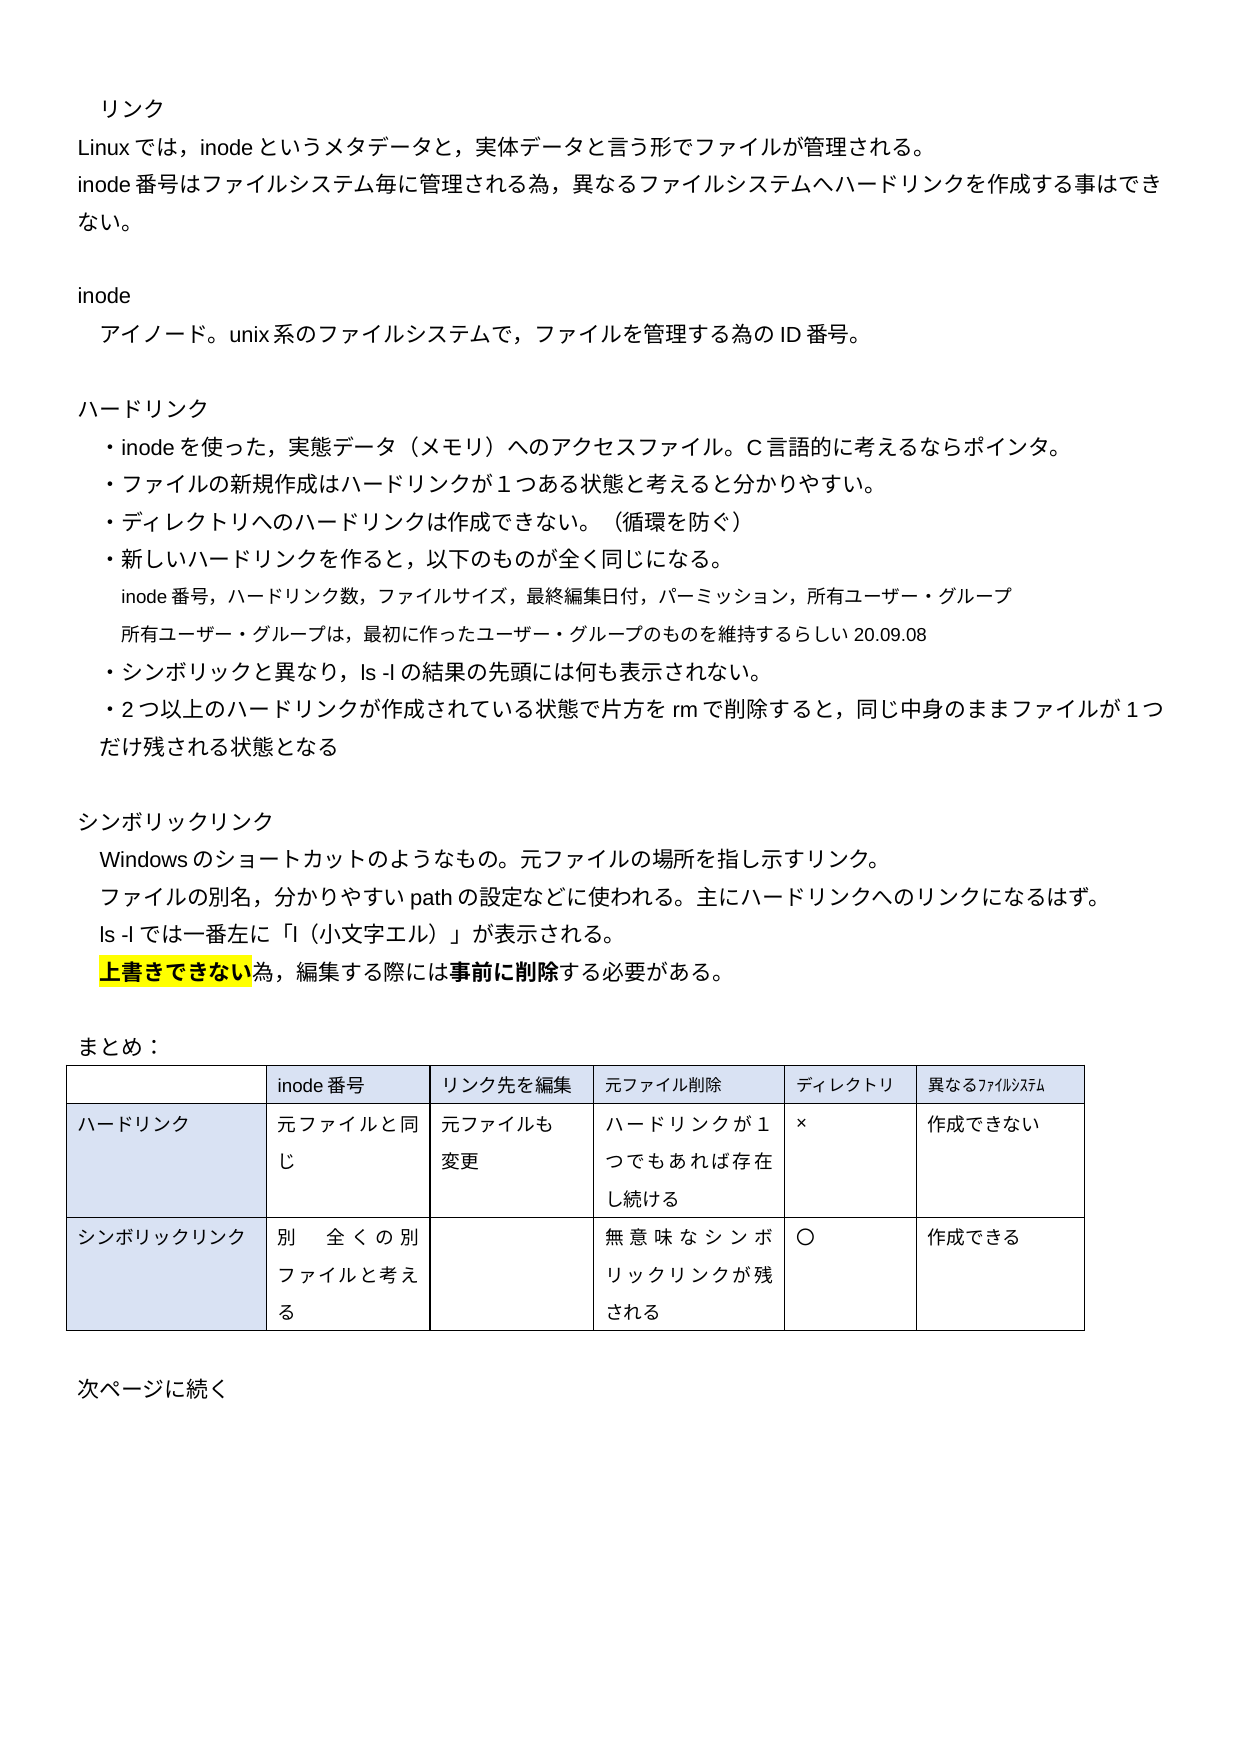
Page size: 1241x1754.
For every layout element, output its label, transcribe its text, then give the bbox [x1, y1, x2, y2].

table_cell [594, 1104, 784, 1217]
text ・2つ以上のハードリンクが作成されている状態で片方をrmで削除すると，同じ中身のままファイルが1つだけ残される状態となる [99, 689, 1165, 764]
text inode番号，ハードリンク数，ファイルサイズ，最終編集日付，パーミッション，所有ユーザー・グループ [121, 577, 1165, 614]
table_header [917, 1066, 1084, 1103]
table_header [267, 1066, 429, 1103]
text Linuxでは，inodeというメタデータと，実体データと言う形でファイルが管理される。 [77, 127, 1165, 164]
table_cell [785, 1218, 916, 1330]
text inode [77, 277, 1165, 314]
text ls -l では一番左に「l（小文字エル）」が表示される。 [99, 914, 1165, 952]
text ・ディレクトリへのハードリンクは作成できない。（循環を防ぐ） [99, 502, 1165, 539]
text inode番号はファイルシステム毎に管理される為，異なるファイルシステムへハードリンクを作成する事はできない。 [77, 164, 1165, 239]
text ・新しいハードリンクを作ると，以下のものが全く同じになる。 [99, 539, 1165, 577]
text Windowsのショートカットのようなもの。元ファイルの場所を指し示すリンク。 [99, 839, 1165, 877]
text シンボリックリンク [77, 802, 1165, 839]
text 上書きできない為，編集する際には事前に削除する必要がある。 [99, 952, 1165, 989]
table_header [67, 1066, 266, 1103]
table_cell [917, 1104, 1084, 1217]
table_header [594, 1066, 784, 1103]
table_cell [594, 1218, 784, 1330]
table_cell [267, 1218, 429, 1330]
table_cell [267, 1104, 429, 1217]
text ・inodeを使った，実態データ（メモリ）へのアクセスファイル。C言語的に考えるならポインタ。 [99, 427, 1165, 464]
text 次ページに続く [77, 1369, 1165, 1406]
text ・シンボリックと異なり，ls -l の結果の先頭には何も表示されない。 [99, 652, 1165, 689]
text まとめ： [77, 1027, 1165, 1064]
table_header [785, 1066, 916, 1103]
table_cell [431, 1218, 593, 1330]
text ハードリンク [77, 389, 1165, 427]
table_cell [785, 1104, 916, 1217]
text ファイルの別名，分かりやすいpathの設定などに使われる。主にハードリンクへのリンクになるはず。 [99, 877, 1165, 914]
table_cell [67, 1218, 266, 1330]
text アイノード。unix系のファイルシステムで，ファイルを管理する為のID番号。 [99, 314, 1165, 352]
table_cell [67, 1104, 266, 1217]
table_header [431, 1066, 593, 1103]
text 所有ユーザー・グループは，最初に作ったユーザー・グループのものを維持するらしい 20.09.08 [121, 614, 1165, 652]
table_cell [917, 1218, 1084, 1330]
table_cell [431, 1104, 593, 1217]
text ・ファイルの新規作成はハードリンクが１つある状態と考えると分かりやすい。 [99, 464, 1165, 502]
subtitle リンク [99, 89, 1143, 127]
